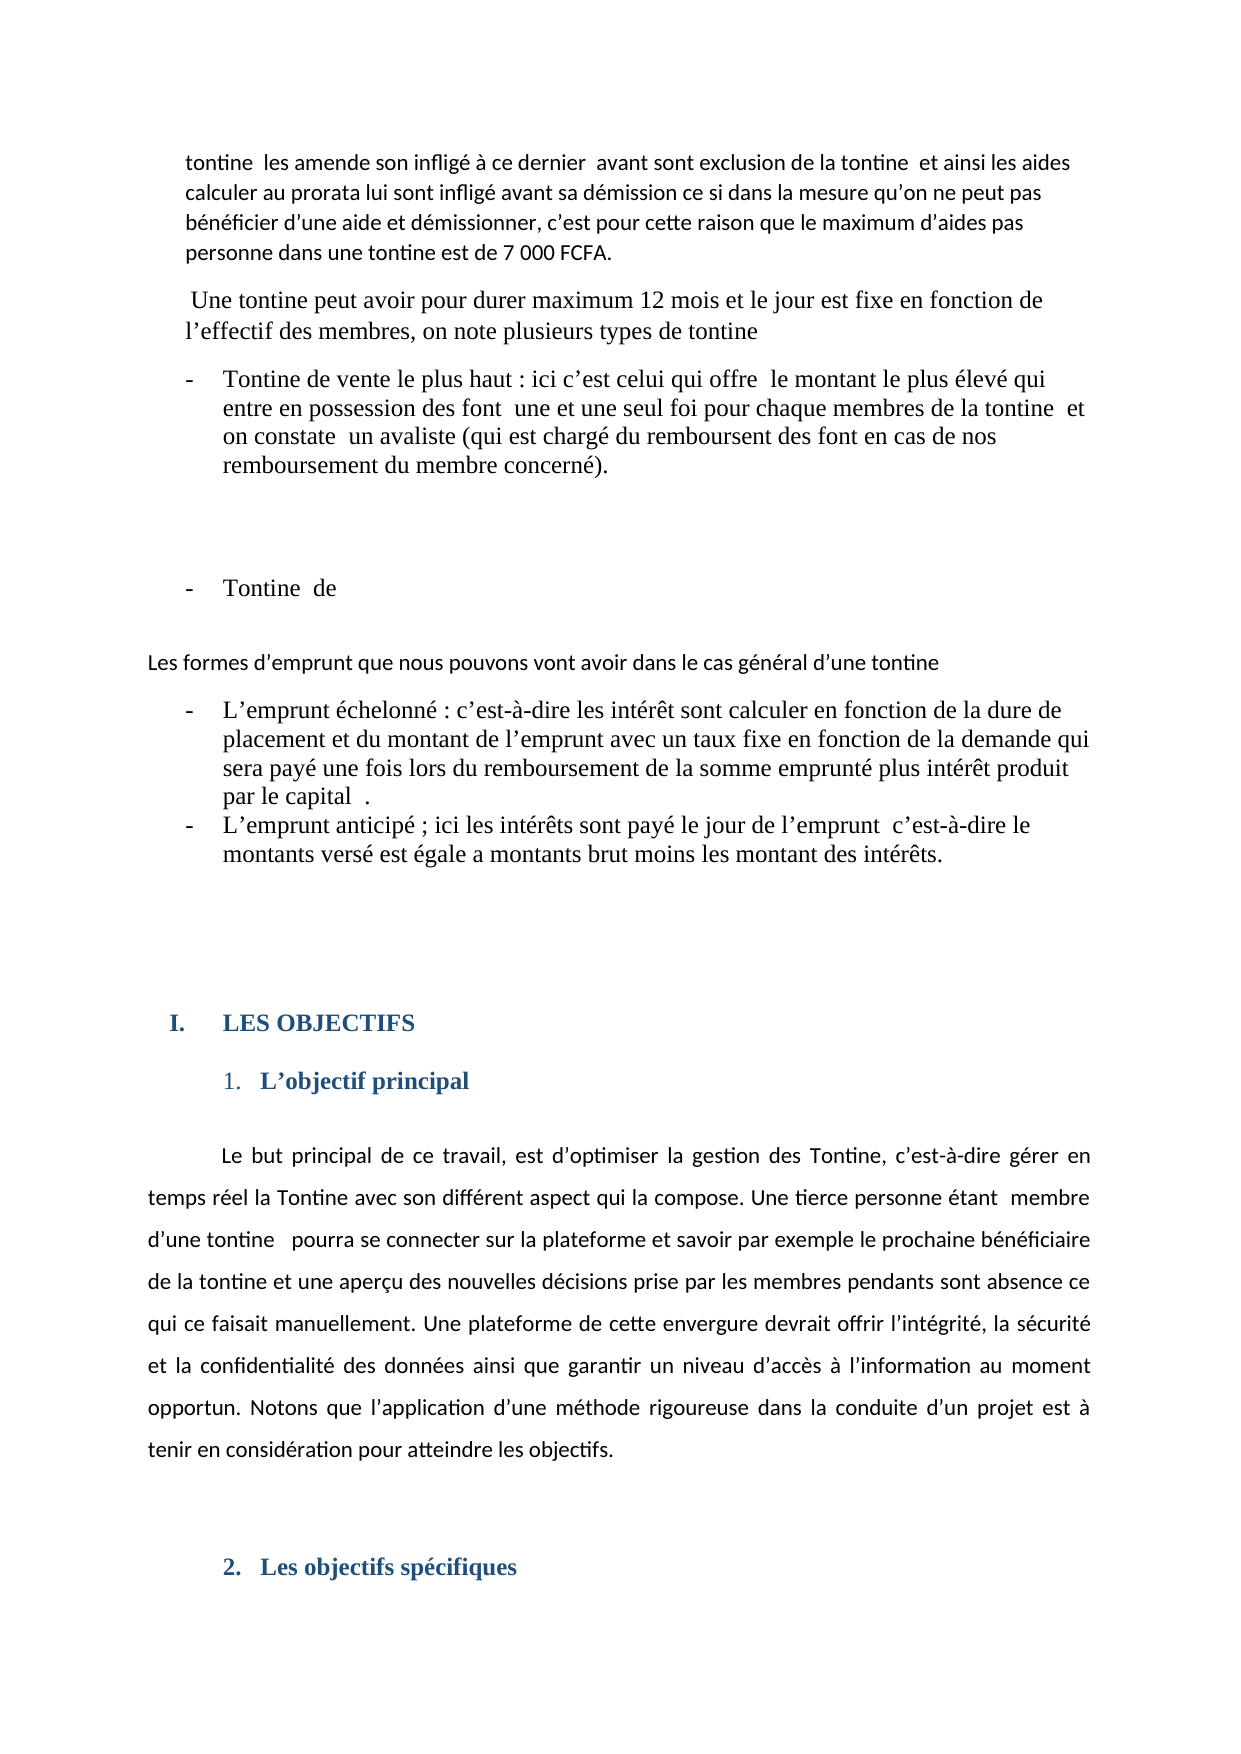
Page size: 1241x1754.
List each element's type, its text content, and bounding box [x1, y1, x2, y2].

list Tontine de [185, 573, 1093, 601]
list Les objectifs spécifiques [223, 1552, 1093, 1581]
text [185, 148, 1093, 266]
list Tontine de vente le plus haut : ici c’est celui qui offre le montant le plus élevé qui entre en possession des font une et une seul foi pour chaque membres de la tontine et on constate un avaliste (qui est chargé du remboursent des font en cas de nos remboursement du membre concerné). [185, 364, 1093, 479]
list L’objectif principal [223, 1066, 1093, 1094]
text Le but principal de ce travail, est d’optimiser la gestion des Tontine, c’est-à-dire gérer en temps réel la Tontine avec son différent aspect qui la compose. Une tierce personne étant membre d’une tontine pourra se connecter sur la plateforme et savoir par exemple le prochaine bénéficiaire de la tontine et une aperçu des nouvelles décisions prise par les membres pendants sont absence ce qui ce faisait manuellement. Une plateforme de cette envergure devrait offrir l’intégrité, la sécurité et la confidentialité des données ainsi que garantir un niveau d’accès à l’information au moment opportun. Notons que l’application d’une méthode rigoureuse dans la conduite d’un projet est à tenir en considération pour atteindre les objectifs. [148, 1141, 1093, 1463]
list LES OBJECTIFS [185, 1008, 1093, 1037]
text Les formes d’emprunt que nous pouvons vont avoir dans le cas général d’une tontine [148, 648, 1093, 676]
list L’emprunt anticipé ; ici les intérêts sont payé le jour de l’emprunt c’est-à-dire le montants versé est égale a montants brut moins les montant des intérêts. [185, 810, 1093, 868]
list L’emprunt échelonné : c’est-à-dire les intérêt sont calculer en fonction de la dure de placement et du montant de l’emprunt avec un taux fixe en fonction de la demande qui sera payé une fois lors du remboursement de la somme emprunté plus intérêt produit par le capital . [185, 695, 1093, 810]
text Une tontine peut avoir pour durer maximum 12 mois et le jour est fixe en fonction de l’effectif des membres, on note plusieurs types de tontine [185, 285, 1093, 345]
